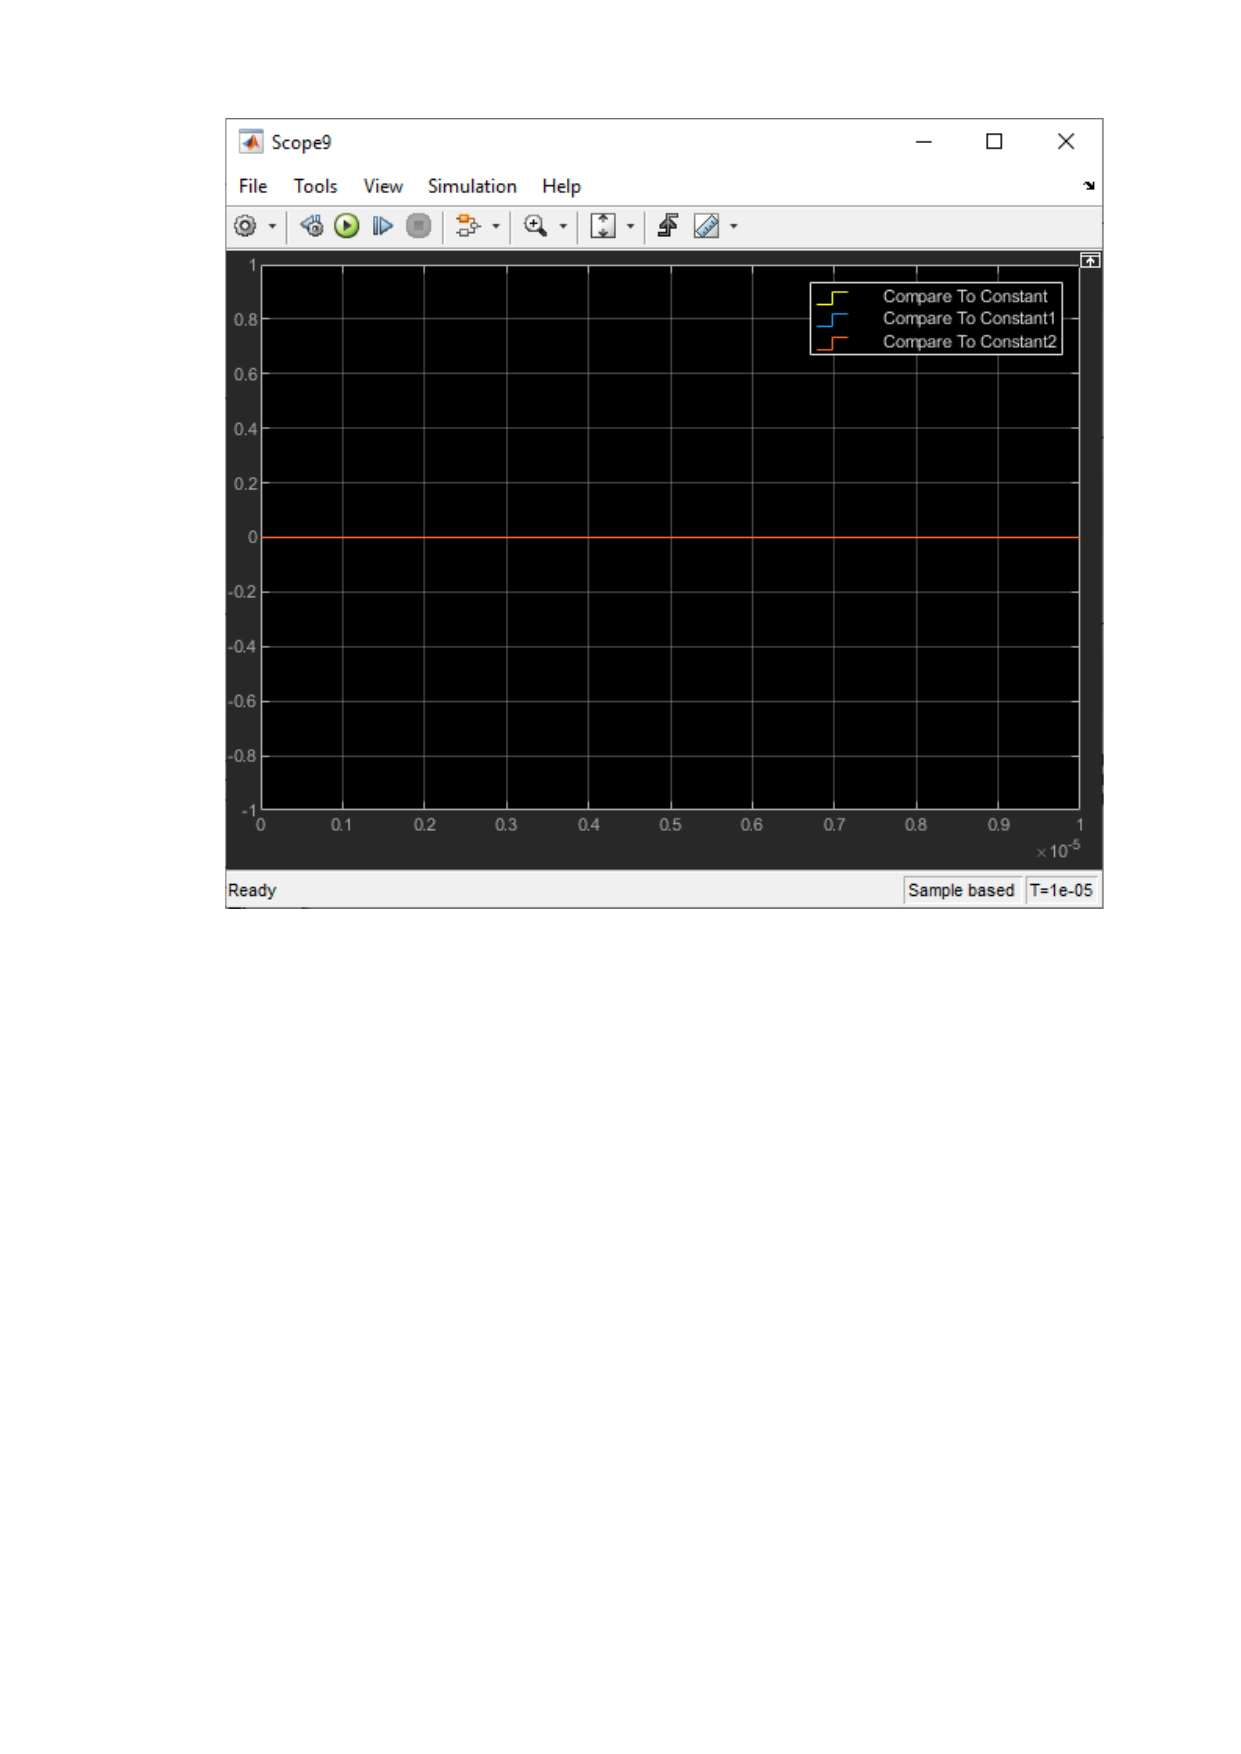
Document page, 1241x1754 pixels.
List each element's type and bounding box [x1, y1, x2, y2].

picture [225, 118, 1104, 909]
